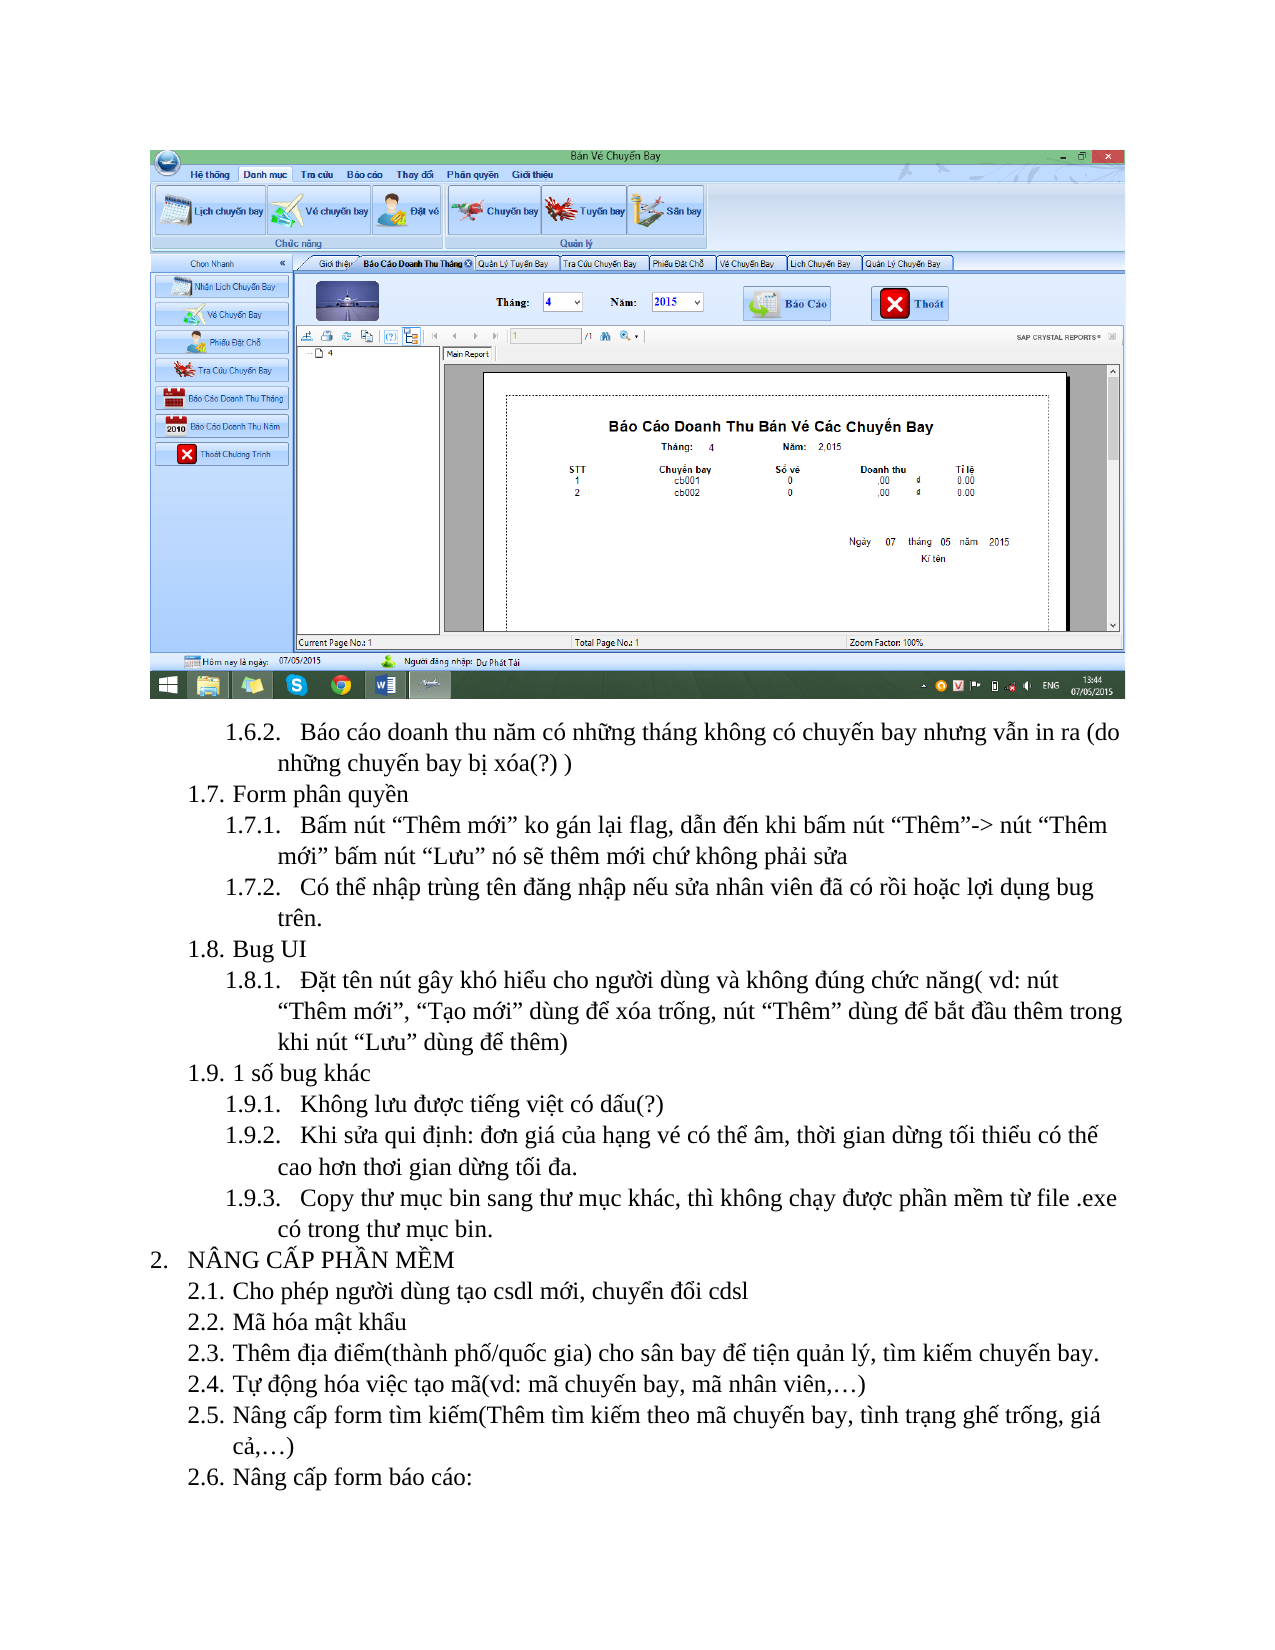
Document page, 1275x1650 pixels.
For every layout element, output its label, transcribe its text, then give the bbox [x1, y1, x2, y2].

list Thêm địa điểm(thành phố/quốc gia) cho sân bay để tiện quản lý, tìm kiếm chuyến bay. [187, 1338, 1125, 1367]
list Có thể nhập trùng tên đăng nhập nếu sửa nhân viên đã có rồi hoặc lợi dụng bug trên. [225, 872, 1125, 932]
list Nâng cấp form báo cáo: [187, 1462, 1125, 1491]
list Đặt tên nút gây khó hiểu cho người dùng và không đúng chức năng( vd: nút “Thêm mới”, “Tạo mới” dùng để xóa trống, nút “Thêm” dùng để bắt đầu thêm trong khi nút “Lưu” dùng để thêm) [225, 965, 1125, 1056]
list Bug UI [187, 934, 1125, 963]
list Nâng cấp form tìm kiếm(Thêm tìm kiếm theo mã chuyến bay, tình trạng ghế trống, giá cả,…) [187, 1400, 1125, 1460]
list Tự động hóa việc tạo mã(vd: mã chuyến bay, mã nhân viên,…) [187, 1369, 1125, 1398]
list Bấm nút “Thêm mới” ko gán lại flag, dẫn đến khi bấm nút “Thêm”-> nút “Thêm mới” bấm nút “Lưu” nó sẽ thêm mới chứ không phải sửa [225, 810, 1125, 870]
list Khi sửa qui định: đơn giá của hạng vé có thể âm, thời gian dừng tối thiểu có thế cao hơn thơi gian dừng tối đa. [225, 1121, 1125, 1180]
list Copy thư mục bin sang thư mục khác, thì không chạy được phần mềm từ file .exe có trong thư mục bin. [225, 1183, 1125, 1242]
list 1 số bug khác [187, 1058, 1125, 1087]
list Báo cáo doanh thu năm có những tháng không có chuyến bay nhưng vẫn in ra (do những chuyến bay bị xóa(?) ) [225, 717, 1125, 777]
list Form phân quyền [187, 779, 1125, 808]
list NÂNG CẤP PHẦN MỀM [150, 1245, 1125, 1273]
list Cho phép người dùng tạo csdl mới, chuyển đổi cdsl [187, 1276, 1125, 1304]
picture [150, 150, 1125, 699]
list Mã hóa mật khẩu [187, 1307, 1125, 1336]
list Không lưu được tiếng việt có dấu(?) [225, 1089, 1125, 1118]
